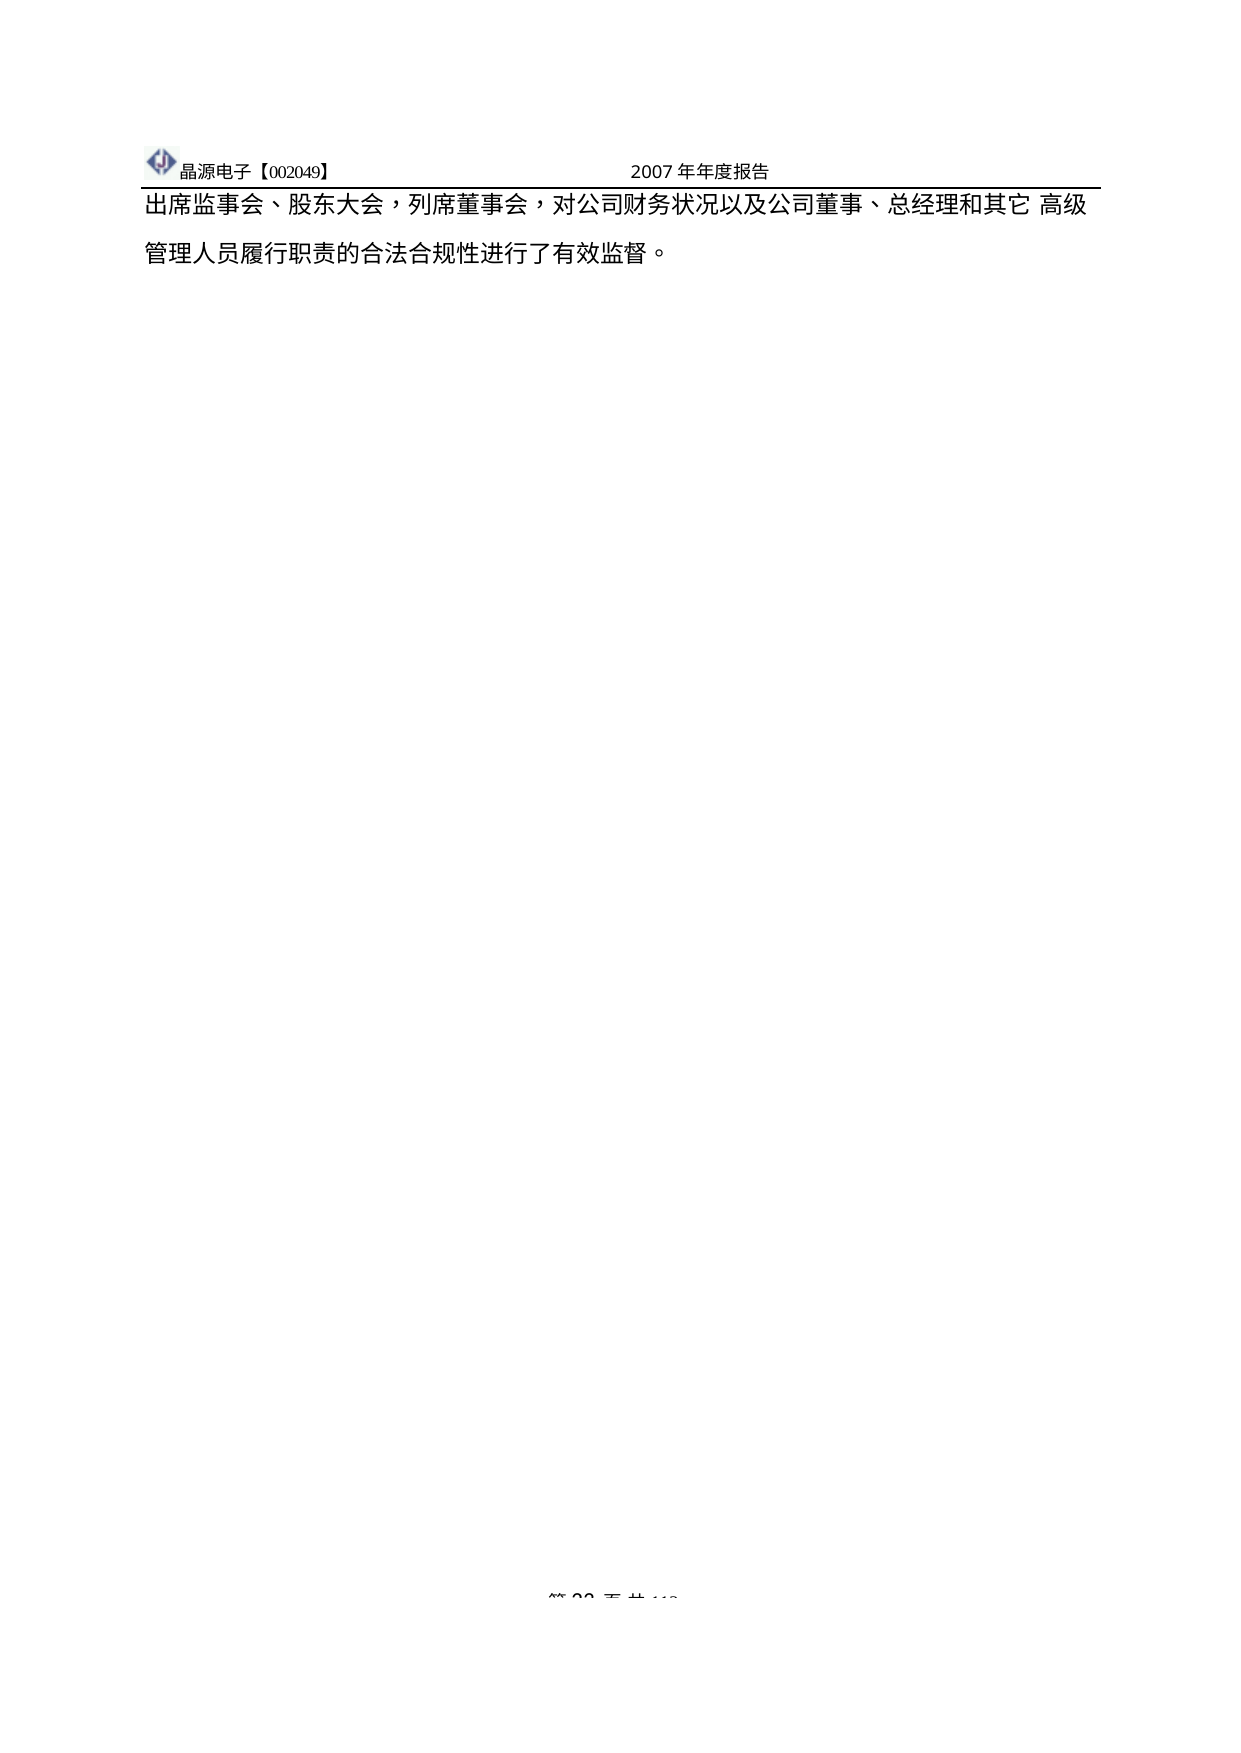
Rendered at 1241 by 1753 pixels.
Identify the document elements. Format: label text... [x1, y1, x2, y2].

picture [144, 146, 180, 180]
